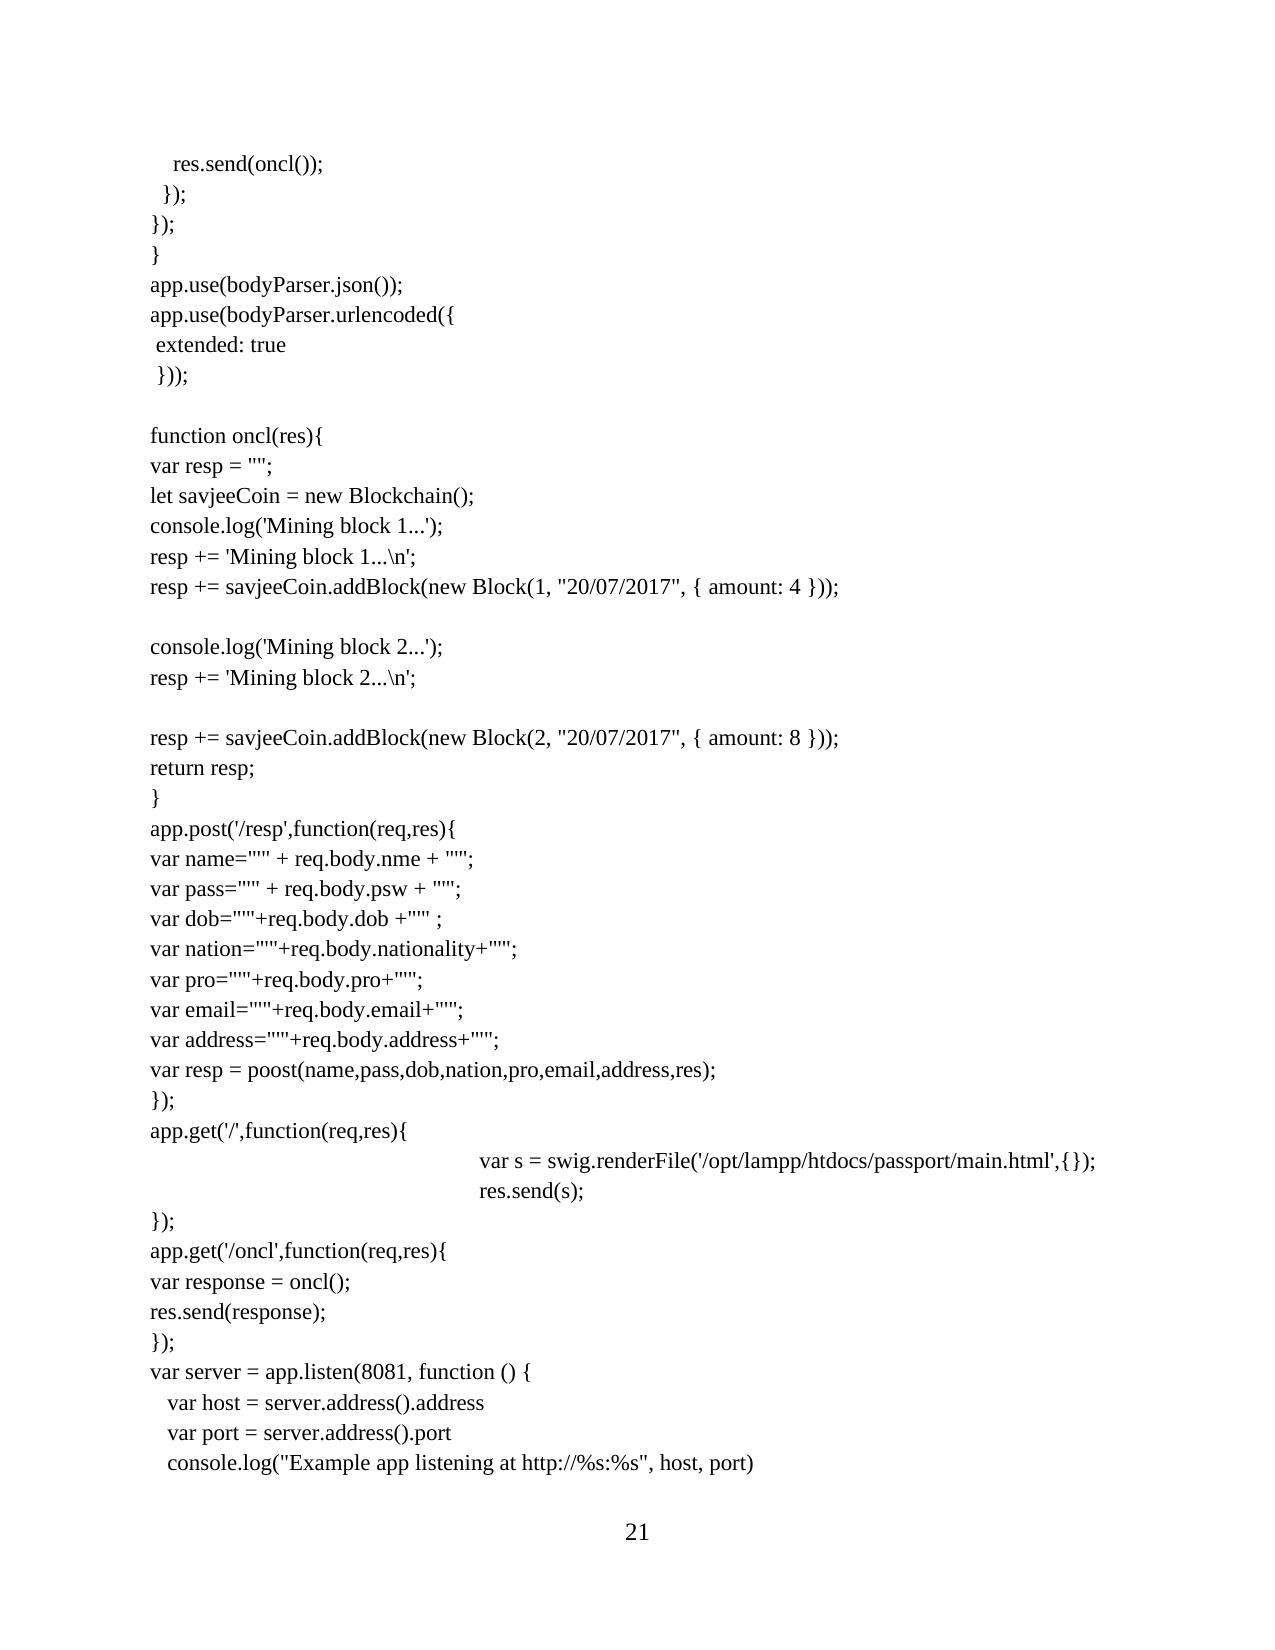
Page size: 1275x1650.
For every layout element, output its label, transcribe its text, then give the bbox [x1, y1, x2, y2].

text resp += savjeeCoin.addBlock(new Block(1, "20/07/2017", { amount: 4 })); [150, 573, 1125, 599]
text var email="'"+req.body.email+"'"; [150, 996, 1125, 1022]
text res.send(s); [150, 1177, 1125, 1203]
text var name="'" + req.body.nme + "'"; [150, 845, 1125, 871]
text var port = server.address().port [150, 1419, 1125, 1445]
text app.get('/',function(req,res){ [150, 1117, 1125, 1143]
text var s = swig.renderFile('/opt/lampp/htdocs/passport/main.html',{}); [150, 1147, 1125, 1173]
text var dob="'"+req.body.dob +"'" ; [150, 905, 1125, 932]
text function oncl(res){ [150, 422, 1125, 448]
text app.use(bodyParser.urlencoded({ [150, 301, 1125, 327]
text var pass="'" + req.body.psw + "'"; [150, 875, 1125, 901]
text return resp; [150, 754, 1125, 781]
text var resp = ""; [150, 452, 1125, 478]
text res.send(oncl()); [150, 150, 1125, 176]
text var server = app.listen(8081, function () { [150, 1358, 1125, 1385]
text let savjeeCoin = new Blockchain(); [150, 482, 1125, 509]
text console.log("Example app listening at http://%s:%s", host, port) [150, 1449, 1125, 1475]
text var response = oncl(); [150, 1268, 1125, 1294]
text }); [150, 1207, 1125, 1234]
text app.post('/resp',function(req,res){ [150, 814, 1125, 841]
text })); [150, 361, 1125, 388]
text var pro="'"+req.body.pro+"'"; [150, 966, 1125, 992]
text resp += savjeeCoin.addBlock(new Block(2, "20/07/2017", { amount: 8 })); [150, 724, 1125, 750]
text resp += 'Mining block 2...\n'; [150, 663, 1125, 690]
text console.log('Mining block 1...'); [150, 512, 1125, 539]
text app.get('/oncl',function(req,res){ [150, 1237, 1125, 1264]
text } [150, 784, 1125, 811]
text var host = server.address().address [150, 1388, 1125, 1415]
text }); [150, 180, 1125, 207]
text }); [150, 1086, 1125, 1113]
text }); [150, 210, 1125, 237]
text res.send(response); [150, 1298, 1125, 1324]
text console.log('Mining block 2...'); [150, 633, 1125, 660]
text } [150, 241, 1125, 267]
text var address="'"+req.body.address+"'"; [150, 1026, 1125, 1052]
text var nation="'"+req.body.nationality+"'"; [150, 935, 1125, 962]
text extended: true [150, 331, 1125, 358]
text resp += 'Mining block 1...\n'; [150, 543, 1125, 569]
text var resp = poost(name,pass,dob,nation,pro,email,address,res); [150, 1056, 1125, 1083]
text }); [150, 1328, 1125, 1354]
text app.use(bodyParser.json()); [150, 271, 1125, 297]
